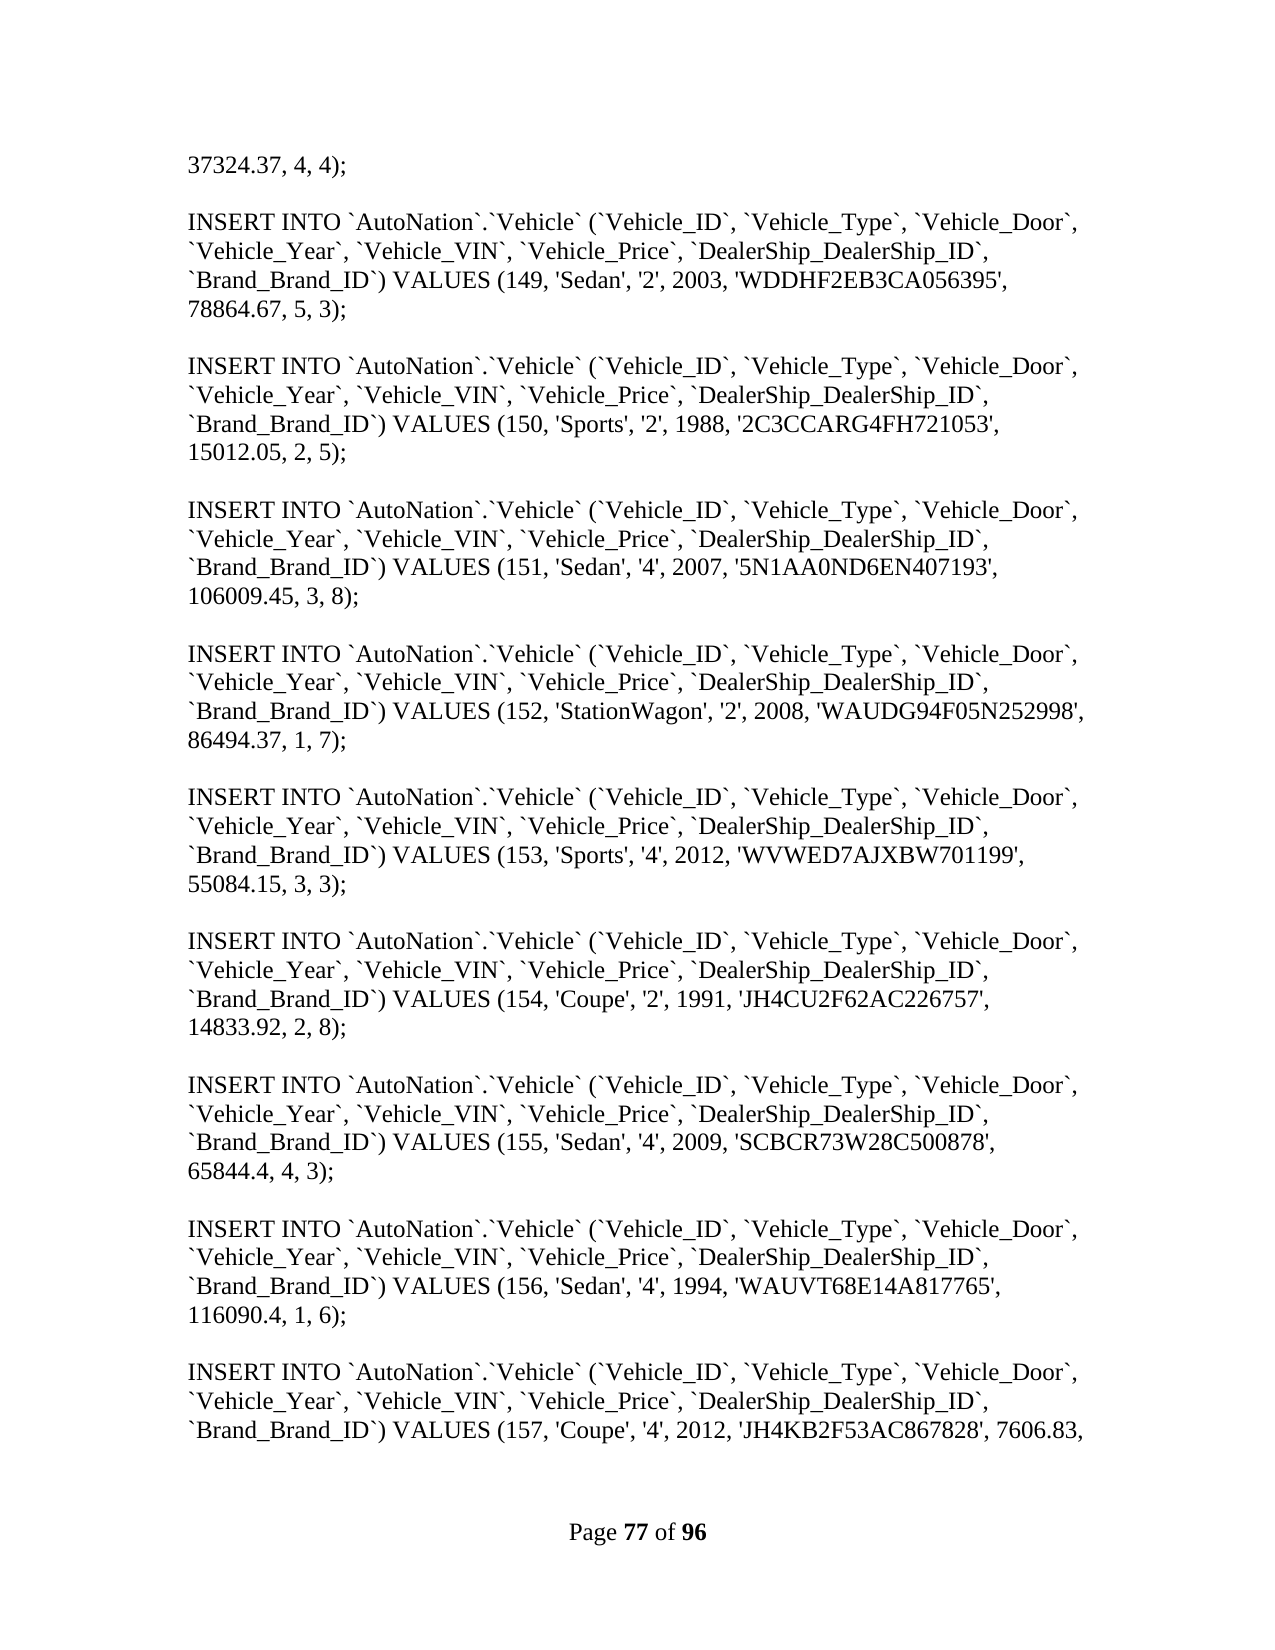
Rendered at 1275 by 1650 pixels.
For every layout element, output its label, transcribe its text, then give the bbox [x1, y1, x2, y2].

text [187, 1357, 1087, 1444]
text INSERT INTO `AutoNation`.`Vehicle` (`Vehicle_ID`, `Vehicle_Type`, `Vehicle_Door`, `Vehicle_Year`, `Vehicle_VIN`, `Vehicle_Price`, `DealerShip_DealerShip_ID`, `Brand_Brand_ID`) VALUES (156, 'Sedan', '4', 1994, 'WAUVT68E14A817765', 116090.4, 1, 6); [187, 1214, 1087, 1357]
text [187, 150, 1087, 207]
text INSERT INTO `AutoNation`.`Vehicle` (`Vehicle_ID`, `Vehicle_Type`, `Vehicle_Door`, `Vehicle_Year`, `Vehicle_VIN`, `Vehicle_Price`, `DealerShip_DealerShip_ID`, `Brand_Brand_ID`) VALUES (151, 'Sedan', '4', 2007, '5N1AA0ND6EN407193', 106009.45, 3, 8); [187, 495, 1087, 639]
text INSERT INTO `AutoNation`.`Vehicle` (`Vehicle_ID`, `Vehicle_Type`, `Vehicle_Door`, `Vehicle_Year`, `Vehicle_VIN`, `Vehicle_Price`, `DealerShip_DealerShip_ID`, `Brand_Brand_ID`) VALUES (149, 'Sedan', '2', 2003, 'WDDHF2EB3CA056395', 78864.67, 5, 3); [187, 207, 1087, 351]
text INSERT INTO `AutoNation`.`Vehicle` (`Vehicle_ID`, `Vehicle_Type`, `Vehicle_Door`, `Vehicle_Year`, `Vehicle_VIN`, `Vehicle_Price`, `DealerShip_DealerShip_ID`, `Brand_Brand_ID`) VALUES (153, 'Sports', '4', 2012, 'WVWED7AJXBW701199', 55084.15, 3, 3); [187, 782, 1087, 926]
text INSERT INTO `AutoNation`.`Vehicle` (`Vehicle_ID`, `Vehicle_Type`, `Vehicle_Door`, `Vehicle_Year`, `Vehicle_VIN`, `Vehicle_Price`, `DealerShip_DealerShip_ID`, `Brand_Brand_ID`) VALUES (154, 'Coupe', '2', 1991, 'JH4CU2F62AC226757', 14833.92, 2, 8); [187, 926, 1087, 1070]
text INSERT INTO `AutoNation`.`Vehicle` (`Vehicle_ID`, `Vehicle_Type`, `Vehicle_Door`, `Vehicle_Year`, `Vehicle_VIN`, `Vehicle_Price`, `DealerShip_DealerShip_ID`, `Brand_Brand_ID`) VALUES (155, 'Sedan', '4', 2009, 'SCBCR73W28C500878', 65844.4, 4, 3); [187, 1070, 1087, 1214]
text INSERT INTO `AutoNation`.`Vehicle` (`Vehicle_ID`, `Vehicle_Type`, `Vehicle_Door`, `Vehicle_Year`, `Vehicle_VIN`, `Vehicle_Price`, `DealerShip_DealerShip_ID`, `Brand_Brand_ID`) VALUES (152, 'StationWagon', '2', 2008, 'WAUDG94F05N252998', 86494.37, 1, 7); [187, 639, 1087, 782]
text INSERT INTO `AutoNation`.`Vehicle` (`Vehicle_ID`, `Vehicle_Type`, `Vehicle_Door`, `Vehicle_Year`, `Vehicle_VIN`, `Vehicle_Price`, `DealerShip_DealerShip_ID`, `Brand_Brand_ID`) VALUES (150, 'Sports', '2', 1988, '2C3CCARG4FH721053', 15012.05, 2, 5); [187, 351, 1087, 495]
